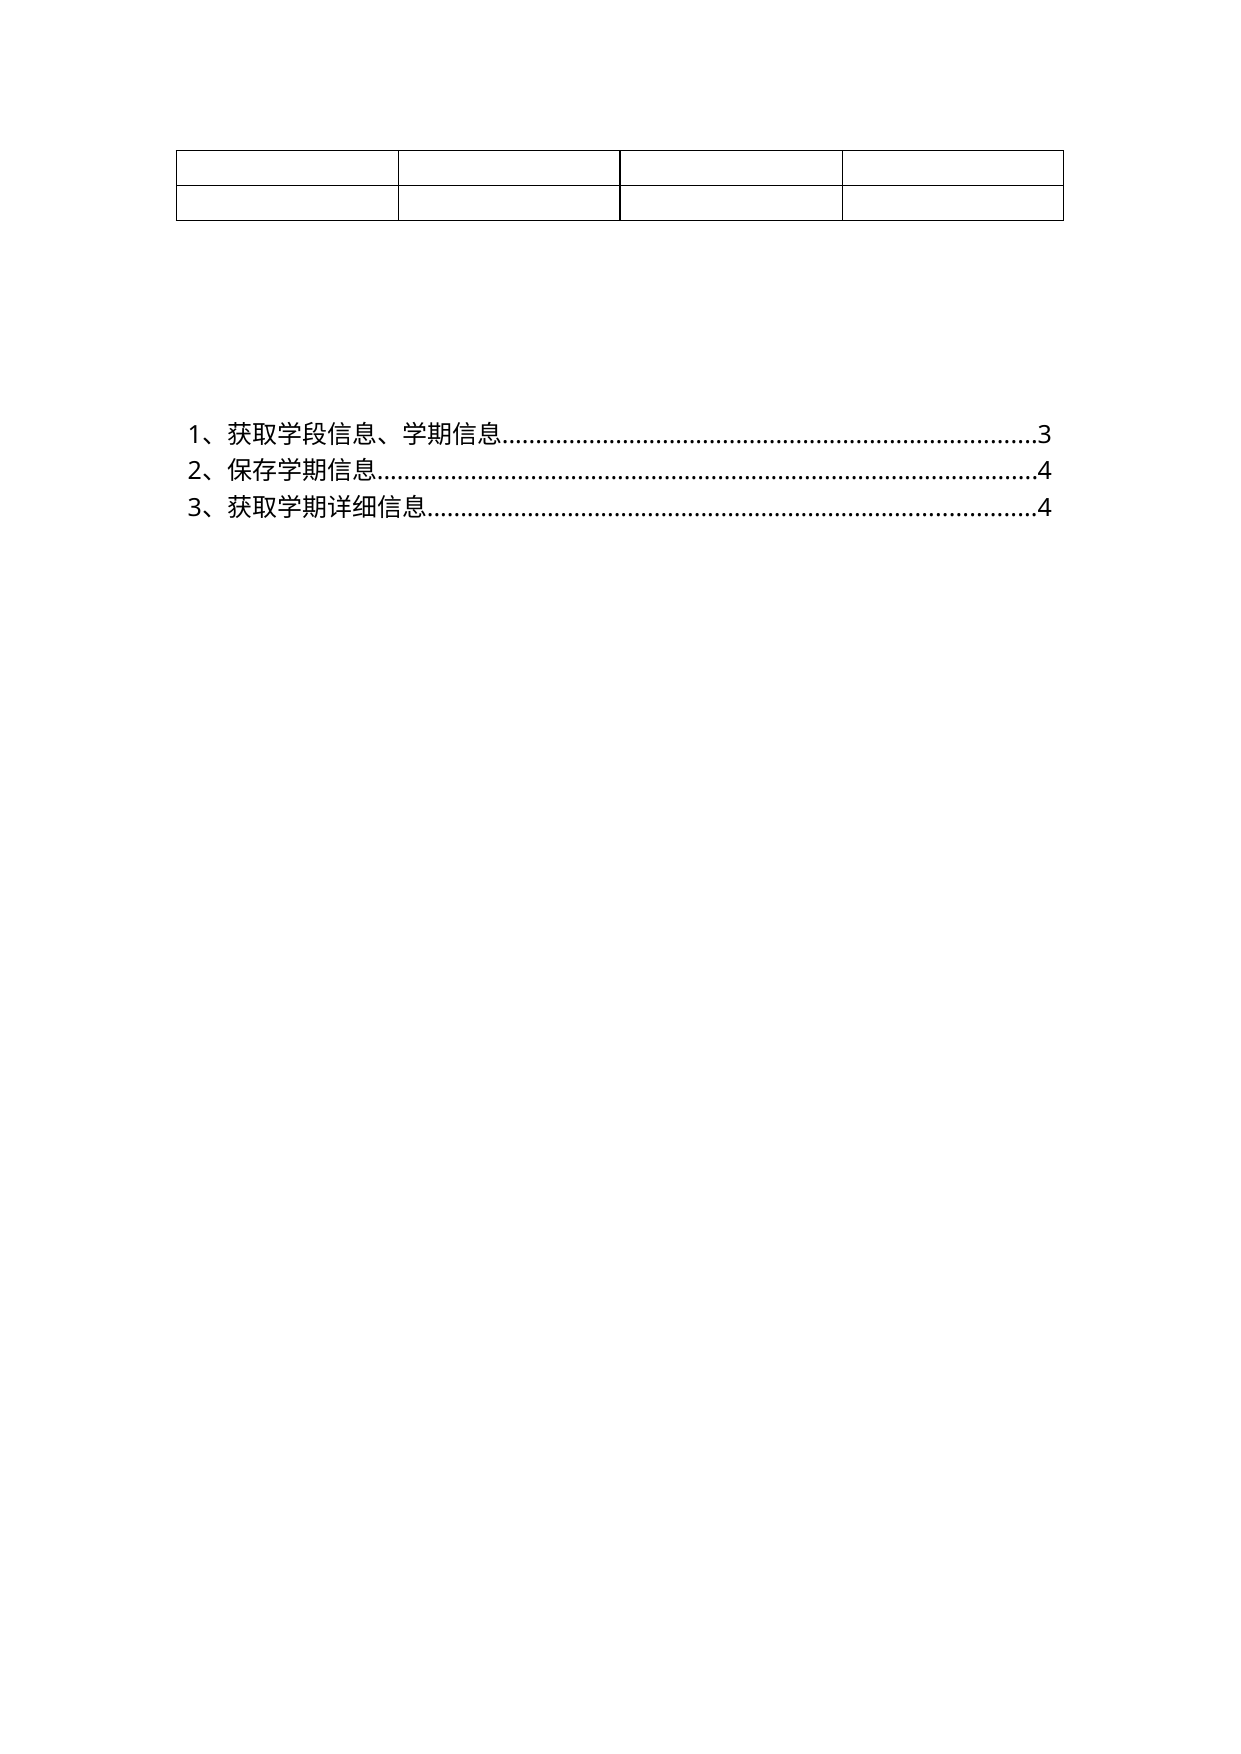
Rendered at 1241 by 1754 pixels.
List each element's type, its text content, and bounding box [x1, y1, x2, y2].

table_cell [621, 186, 842, 220]
table_cell [177, 186, 398, 220]
table_cell [399, 186, 619, 220]
text 1、获取学段信息、学期信息 3 [187, 414, 1053, 451]
text 2、保存学期信息 4 [187, 451, 1053, 487]
table_cell [399, 151, 619, 185]
table_cell [621, 151, 842, 185]
table_cell [843, 186, 1063, 220]
table_cell [843, 151, 1063, 185]
text 3、获取学期详细信息 4 [187, 487, 1053, 523]
table_cell [177, 151, 398, 185]
